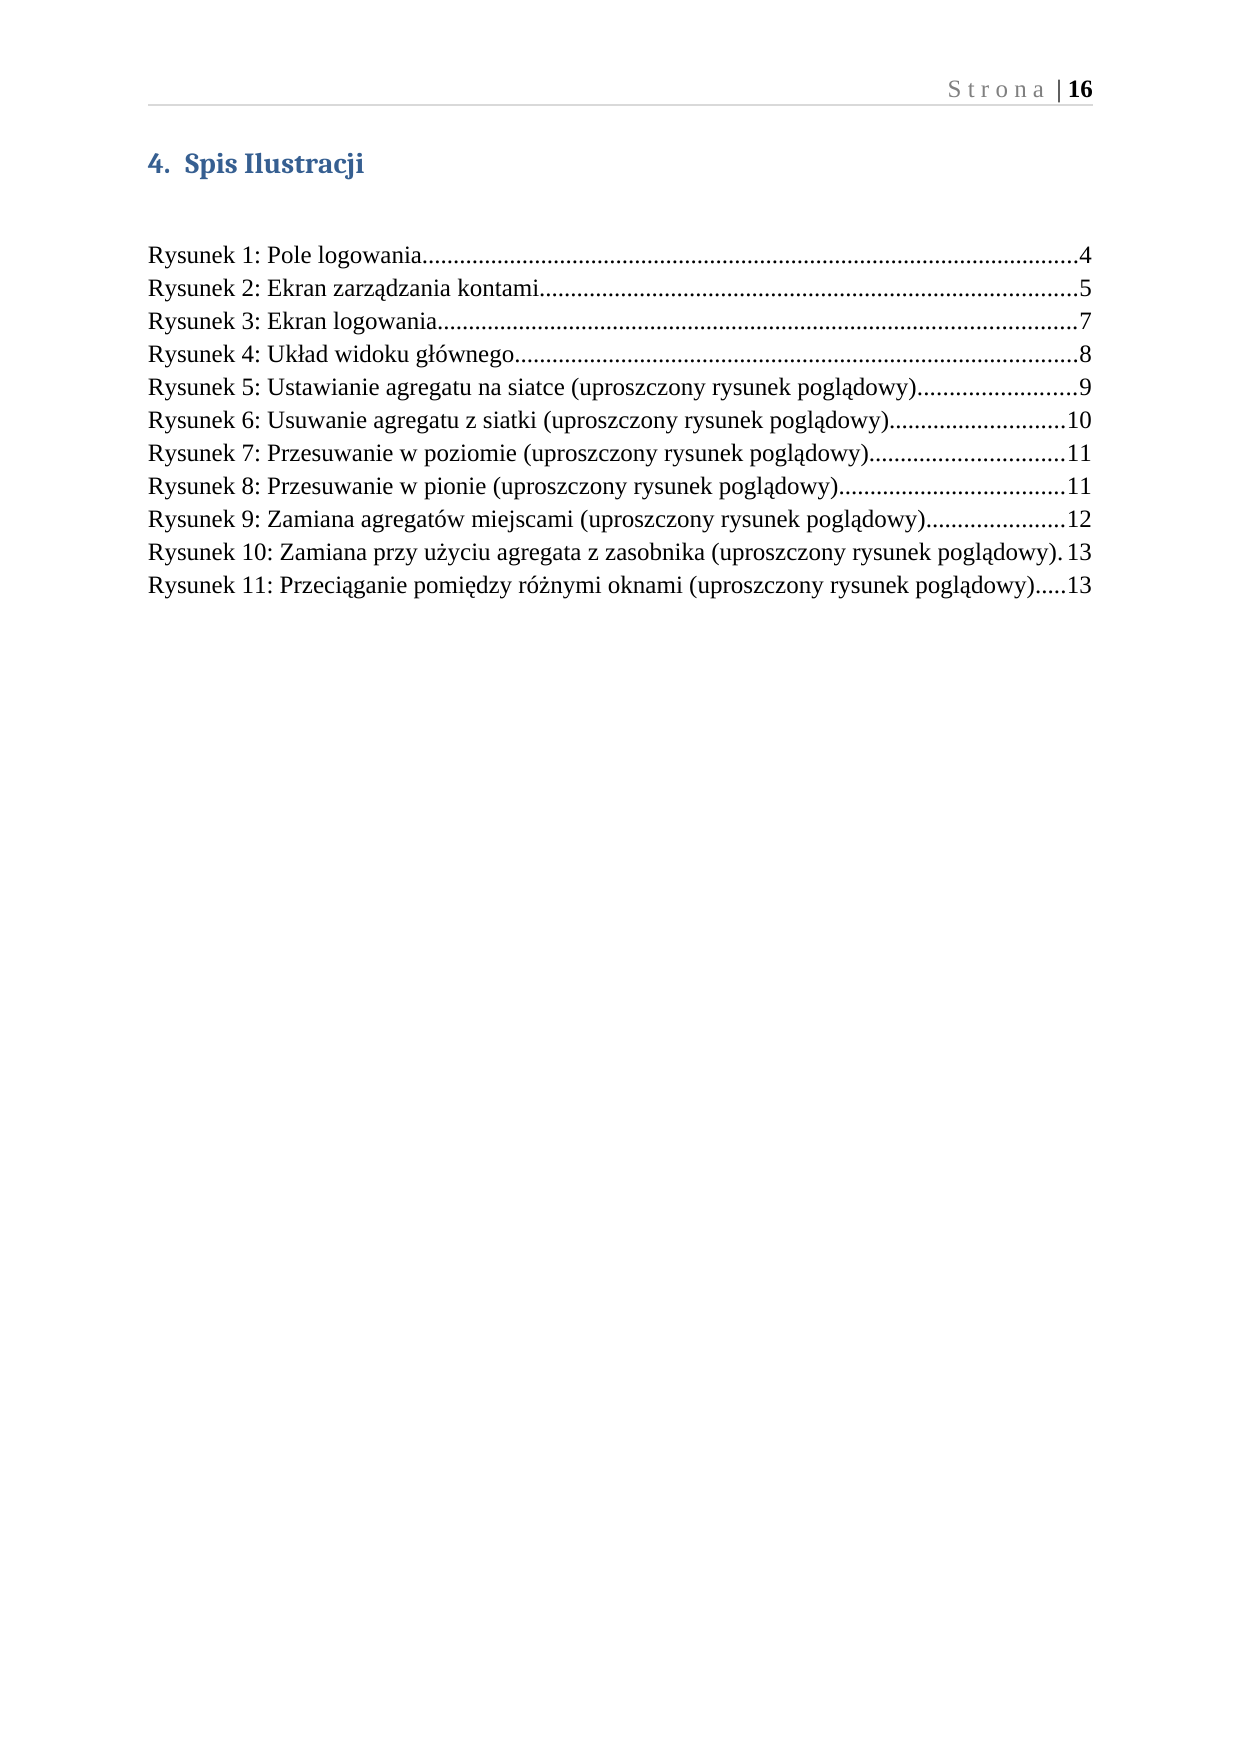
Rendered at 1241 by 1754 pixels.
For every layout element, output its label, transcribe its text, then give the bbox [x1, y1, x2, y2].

text Rysunek 1: Pole logowania 4 [148, 240, 1093, 269]
text Rysunek 9: Zamiana agregatów miejscami (uproszczony rysunek poglądowy) 12 [148, 504, 1093, 533]
text Rysunek 8: Przesuwanie w pionie (uproszczony rysunek poglądowy) 11 [148, 471, 1093, 500]
text Rysunek 11: Przeciąganie pomiędzy różnymi oknami (uproszczony rysunek poglądowy) 13 [148, 570, 1093, 599]
text Rysunek 2: Ekran zarządzania kontami 5 [148, 273, 1093, 302]
text Rysunek 3: Ekran logowania 7 [148, 306, 1093, 335]
text Rysunek 10: Zamiana przy użyciu agregata z zasobnika (uproszczony rysunek poglądowy) 13 [148, 537, 1093, 566]
text Rysunek 6: Usuwanie agregatu z siatki (uproszczony rysunek poglądowy) 10 [148, 405, 1093, 434]
subtitle Spis Ilustracji [148, 148, 1093, 181]
text Rysunek 5: Ustawianie agregatu na siatce (uproszczony rysunek poglądowy) 9 [148, 372, 1093, 401]
text Rysunek 4: Układ widoku głównego 8 [148, 339, 1093, 368]
text Rysunek 7: Przesuwanie w poziomie (uproszczony rysunek poglądowy) 11 [148, 438, 1093, 467]
